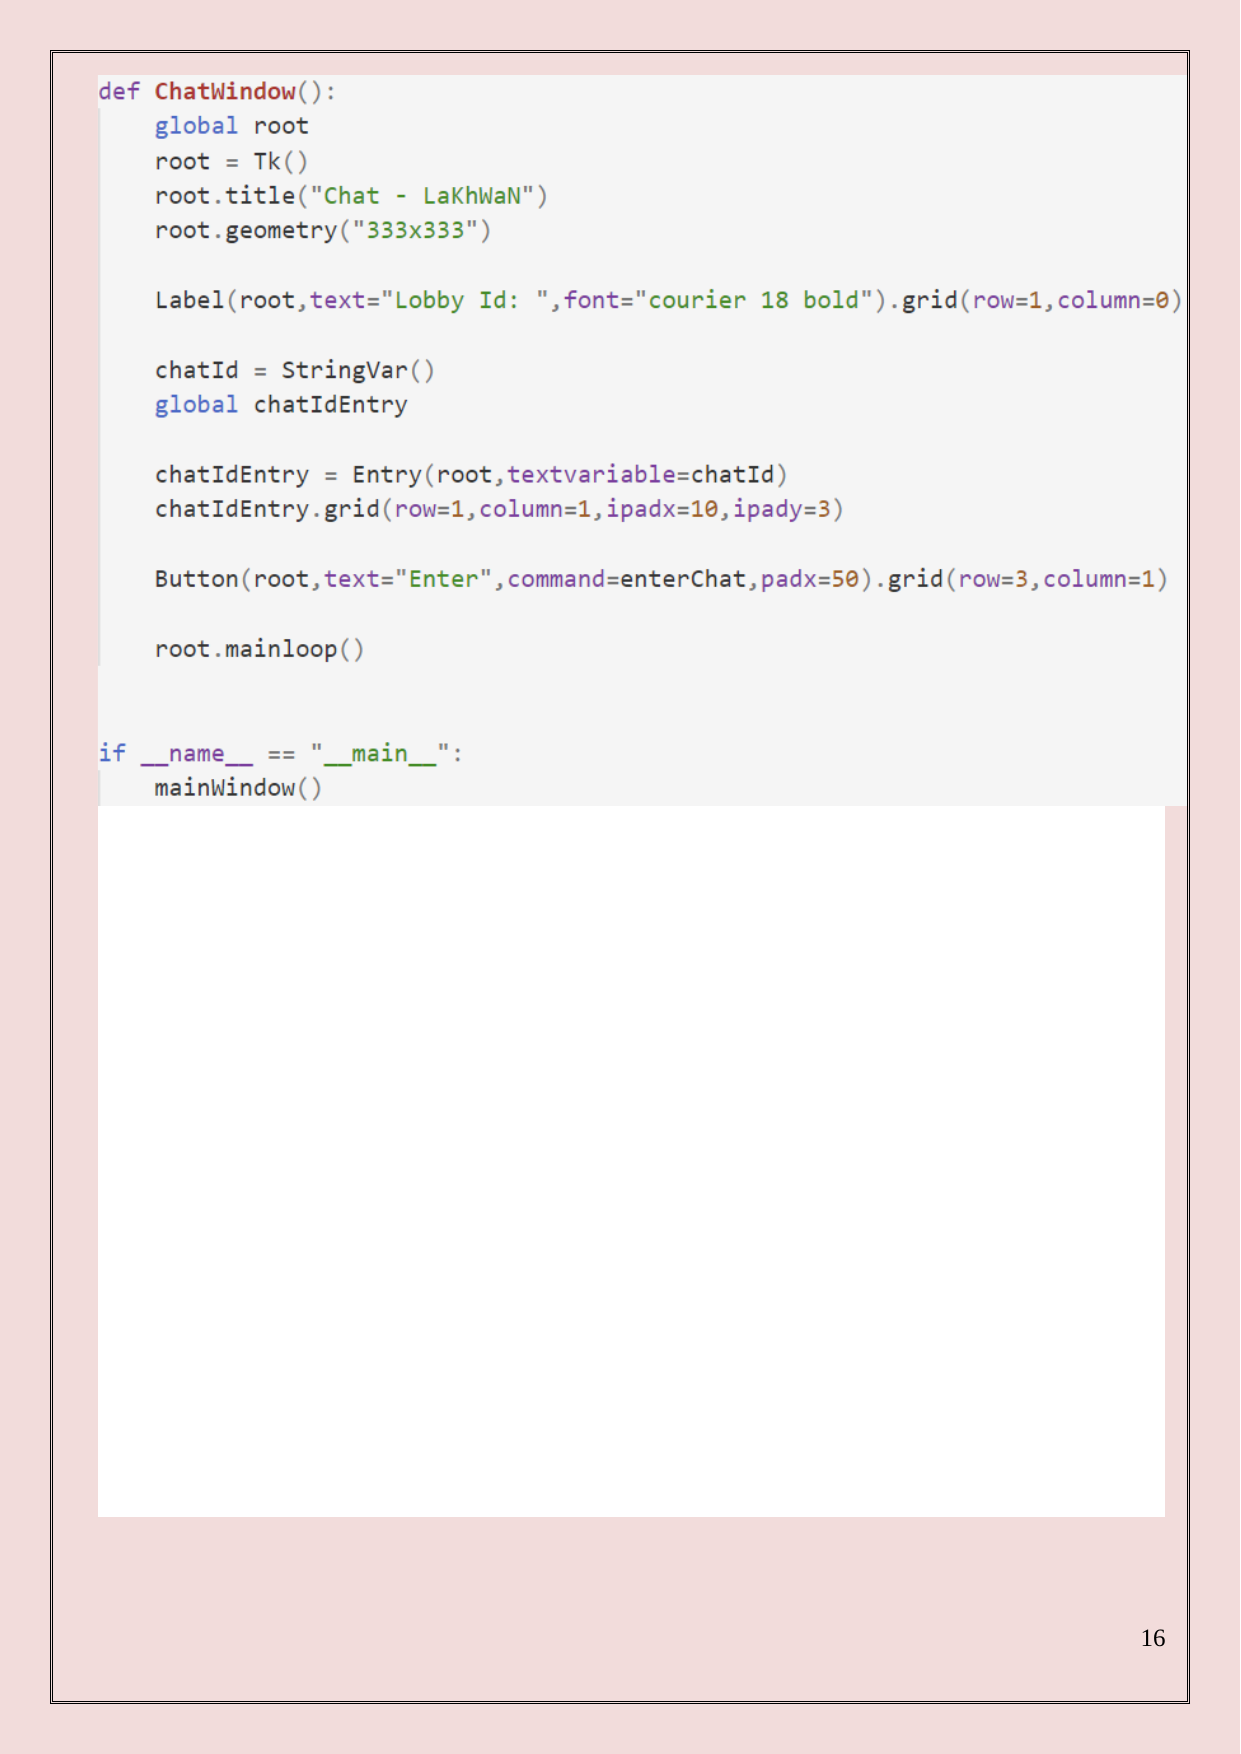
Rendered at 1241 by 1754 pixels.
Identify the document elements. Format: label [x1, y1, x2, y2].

picture [97, 75, 1187, 806]
